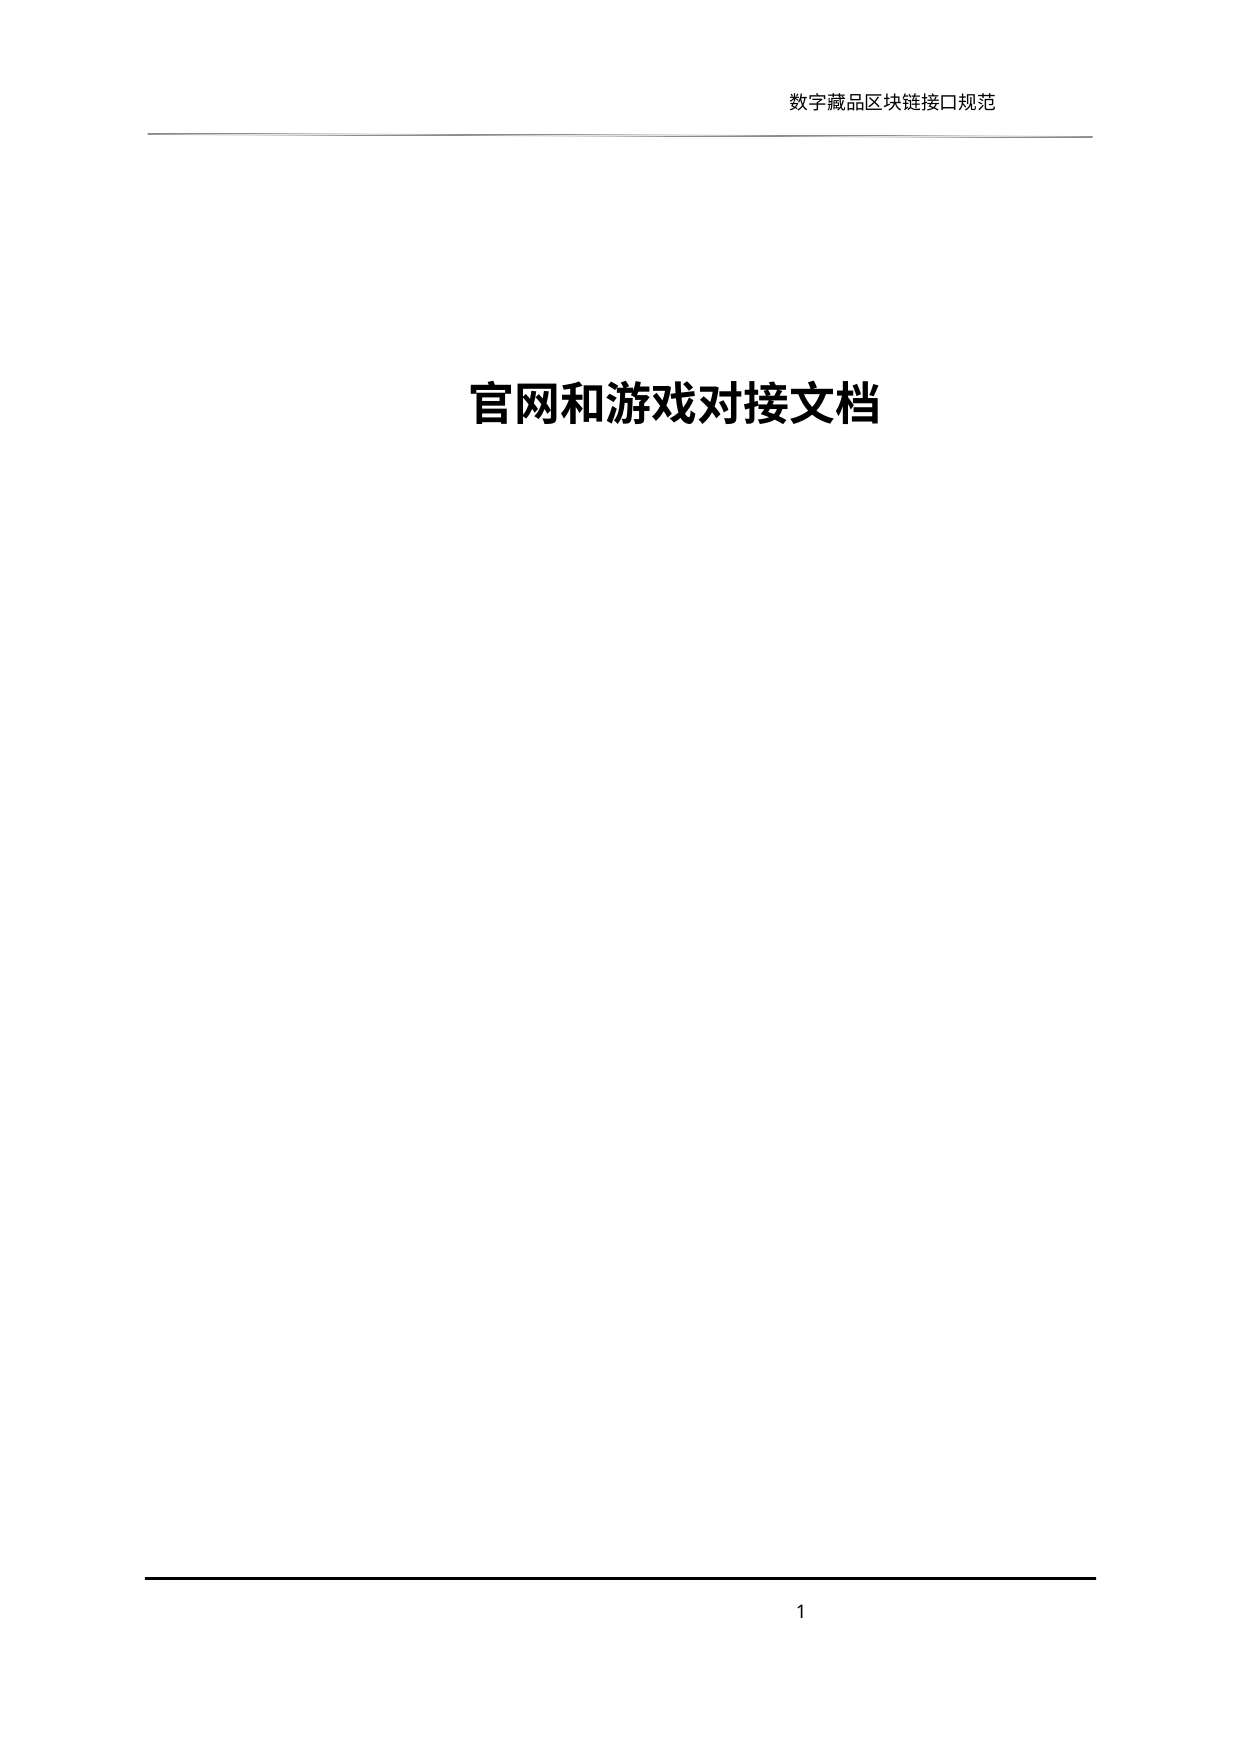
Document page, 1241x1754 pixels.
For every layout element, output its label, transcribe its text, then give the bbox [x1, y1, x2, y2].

picture [147, 133, 1093, 138]
text 官网和游戏对接文档 [133, 367, 1215, 434]
text 数字藏品区块链接口规范 [733, 88, 1215, 115]
